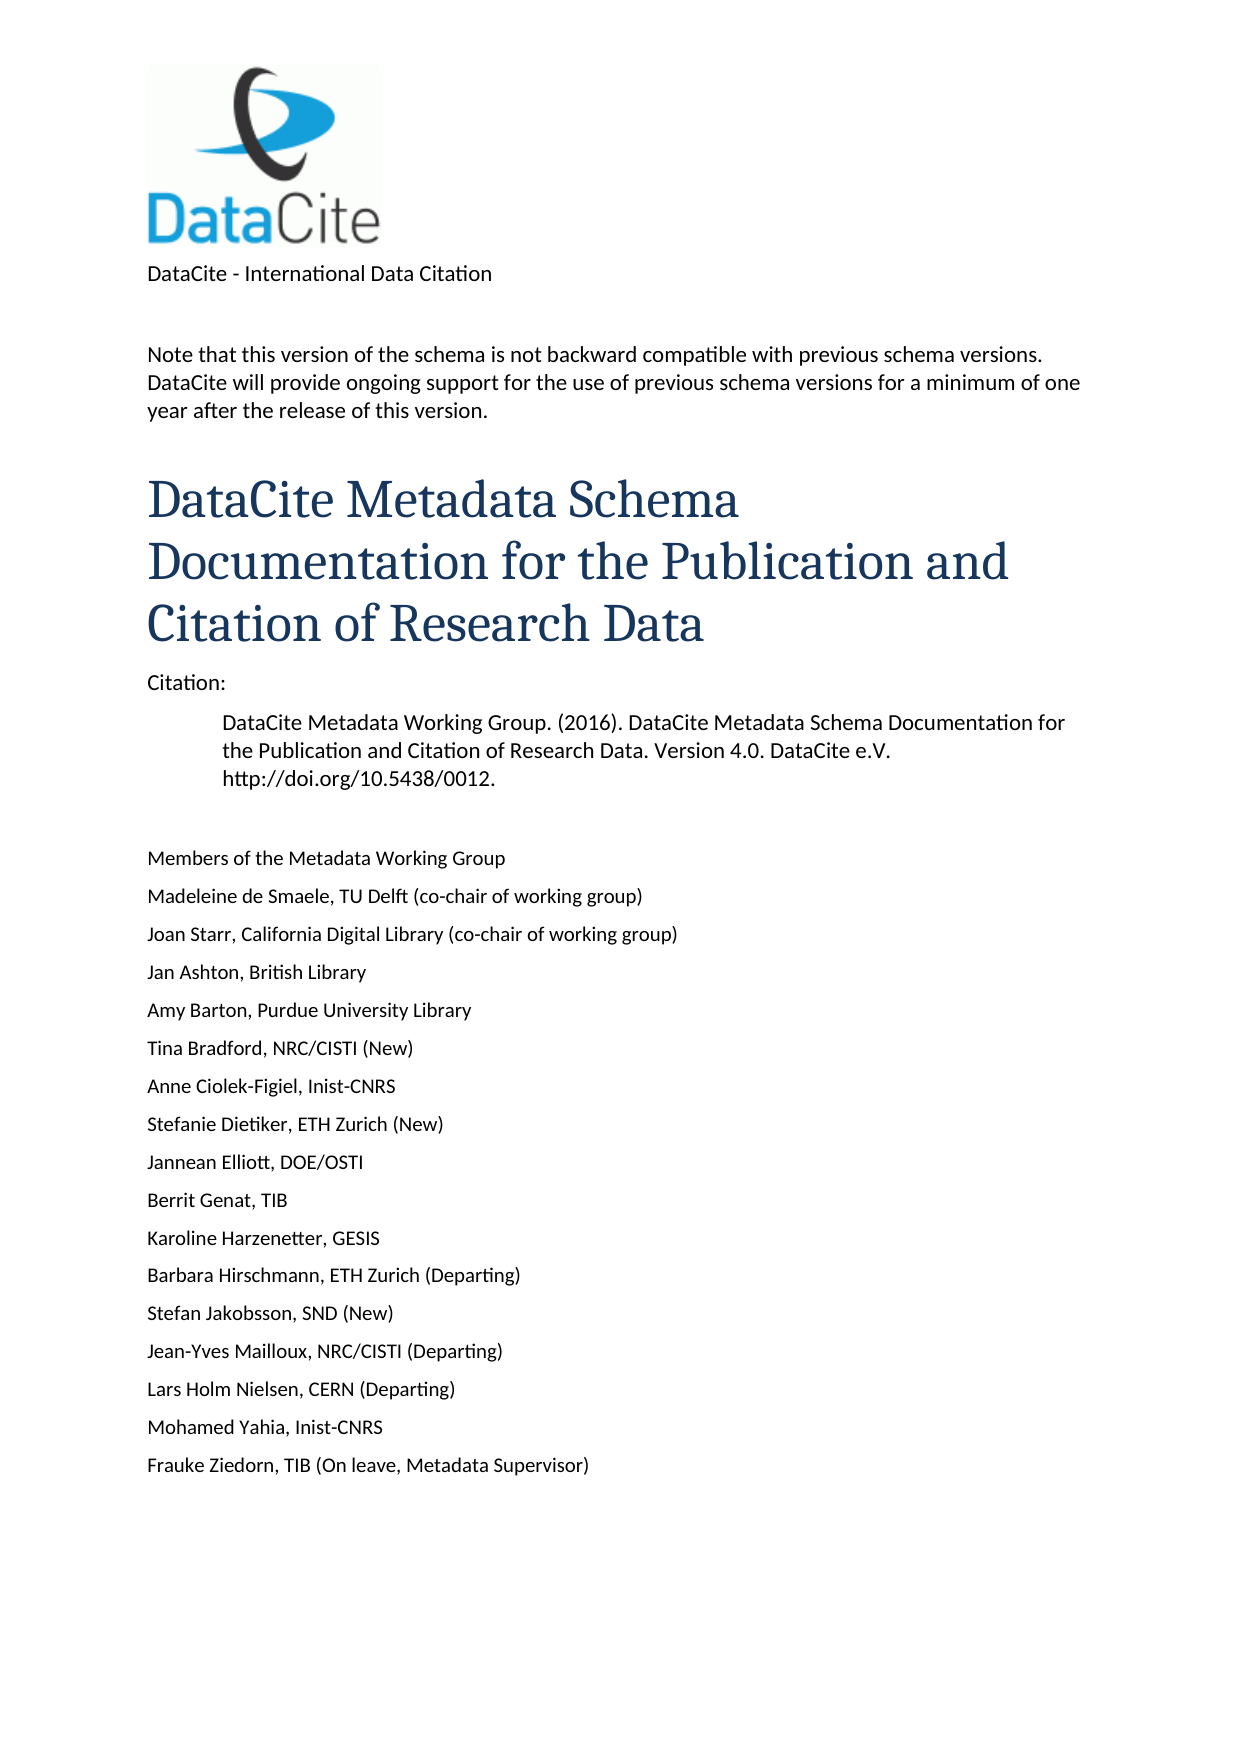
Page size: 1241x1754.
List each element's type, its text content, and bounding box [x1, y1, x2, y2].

text Tina Bradford, NRC/CISTI (New) [147, 1035, 1092, 1061]
text Jean-Yves Mailloux, NRC/CISTI (Departing) [147, 1338, 1092, 1364]
text Karoline Harzenetter, GESIS [147, 1225, 1092, 1250]
text Jannean Elliott, DOE/OSTI [147, 1149, 1092, 1174]
text Citation: [147, 668, 1092, 696]
text Note that this version of the schema is not backward compatible with previous schema versions. DataCite will provide ongoing support for the use of previous schema versions for a minimum of one year after the release of this version. [147, 340, 1092, 424]
title DataCite Metadata Schema Documentation for the Publication and Citation of Research Data [147, 468, 1092, 655]
text Members of the Metadata Working Group [147, 846, 1092, 871]
text Anne Ciolek-Figiel, Inist-CNRS [147, 1073, 1092, 1098]
text Barbara Hirschmann, ETH Zurich (Departing) [147, 1263, 1092, 1288]
text DataCite Metadata Working Group. (2016). DataCite Metadata Schema Documentation for the Publication and Citation of Research Data. Version 4.0. DataCite e.V. http://doi.org/10.5438/0012. [222, 708, 1092, 792]
text Stefanie Dietiker, ETH Zurich (New) [147, 1111, 1092, 1136]
text Jan Ashton, British Library [147, 959, 1092, 985]
text DataCite - International Data Citation [147, 259, 1092, 287]
text Lars Holm Nielsen, CERN (Departing) [147, 1376, 1092, 1402]
text Berrit Genat, TIB [147, 1187, 1092, 1212]
text Joan Starr, California Digital Library (co-chair of working group) [147, 921, 1092, 947]
text Frauke Ziedorn, TIB (On leave, Metadata Supervisor) [147, 1452, 1092, 1478]
text Mohamed Yahia, Inist-CNRS [147, 1414, 1092, 1440]
text Madeleine de Smaele, TU Delft (co-chair of working group) [147, 883, 1092, 909]
text Amy Barton, Purdue University Library [147, 997, 1092, 1023]
picture [147, 65, 382, 247]
text Stefan Jakobsson, SND (New) [147, 1301, 1092, 1326]
